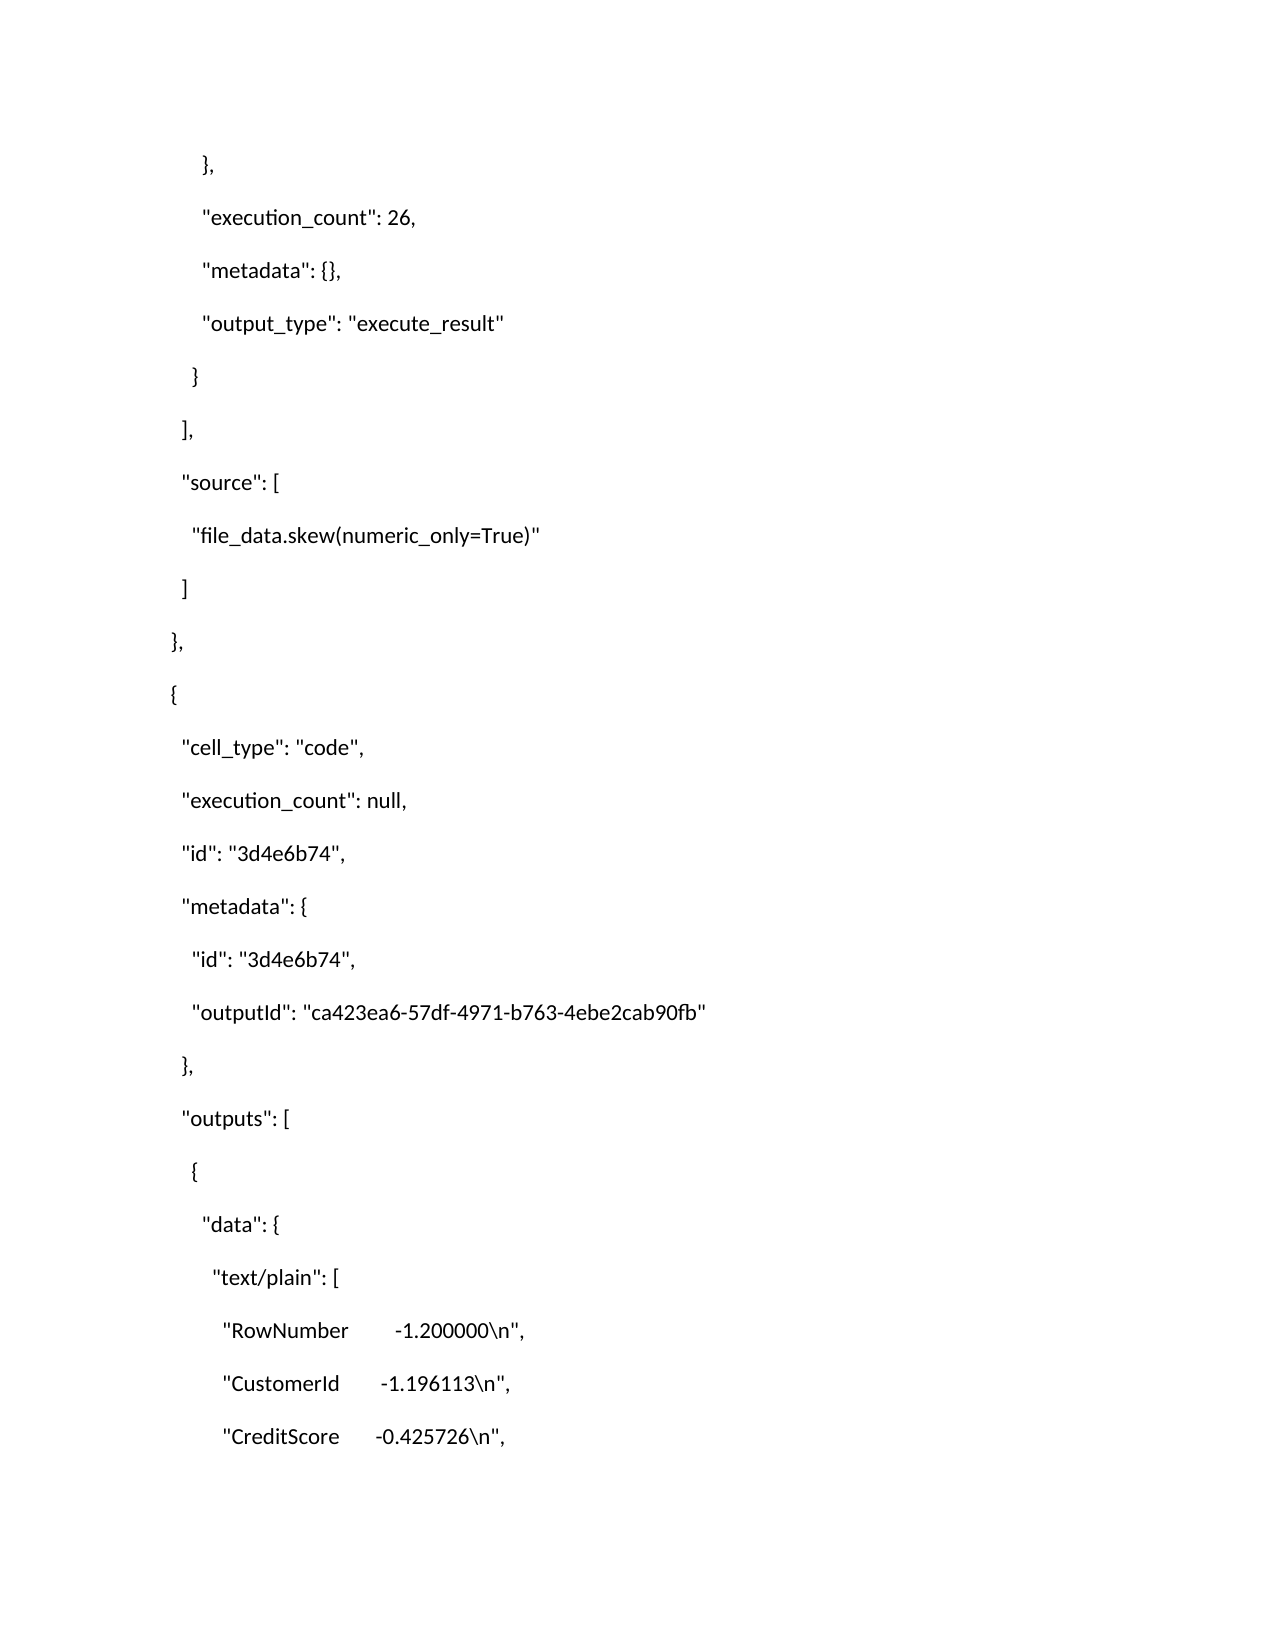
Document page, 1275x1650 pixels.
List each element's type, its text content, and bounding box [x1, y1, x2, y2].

text "CreditScore -0.425726\n", [150, 1422, 1125, 1451]
text "text/plain": [ [150, 1263, 1125, 1291]
text "execution_count": null, [150, 786, 1125, 814]
text }, [150, 1051, 1125, 1079]
text }, [150, 150, 1125, 178]
text "outputId": "ca423ea6-57df-4971-b763-4ebe2cab90fb" [150, 998, 1125, 1026]
text { [150, 1157, 1125, 1185]
text } [150, 362, 1125, 390]
text "metadata": {}, [150, 256, 1125, 284]
text ], [150, 415, 1125, 443]
text "data": { [150, 1210, 1125, 1238]
text "file_data.skew(numeric_only=True)" [150, 521, 1125, 549]
text "execution_count": 26, [150, 203, 1125, 231]
text "id": "3d4e6b74", [150, 945, 1125, 973]
text "outputs": [ [150, 1104, 1125, 1132]
text { [150, 680, 1125, 708]
text }, [150, 627, 1125, 655]
text "RowNumber -1.200000\n", [150, 1316, 1125, 1344]
text ] [150, 574, 1125, 602]
text "cell_type": "code", [150, 733, 1125, 761]
text "metadata": { [150, 892, 1125, 920]
text "id": "3d4e6b74", [150, 839, 1125, 867]
text "output_type": "execute_result" [150, 309, 1125, 337]
text "CustomerId -1.196113\n", [150, 1369, 1125, 1397]
text "source": [ [150, 468, 1125, 496]
